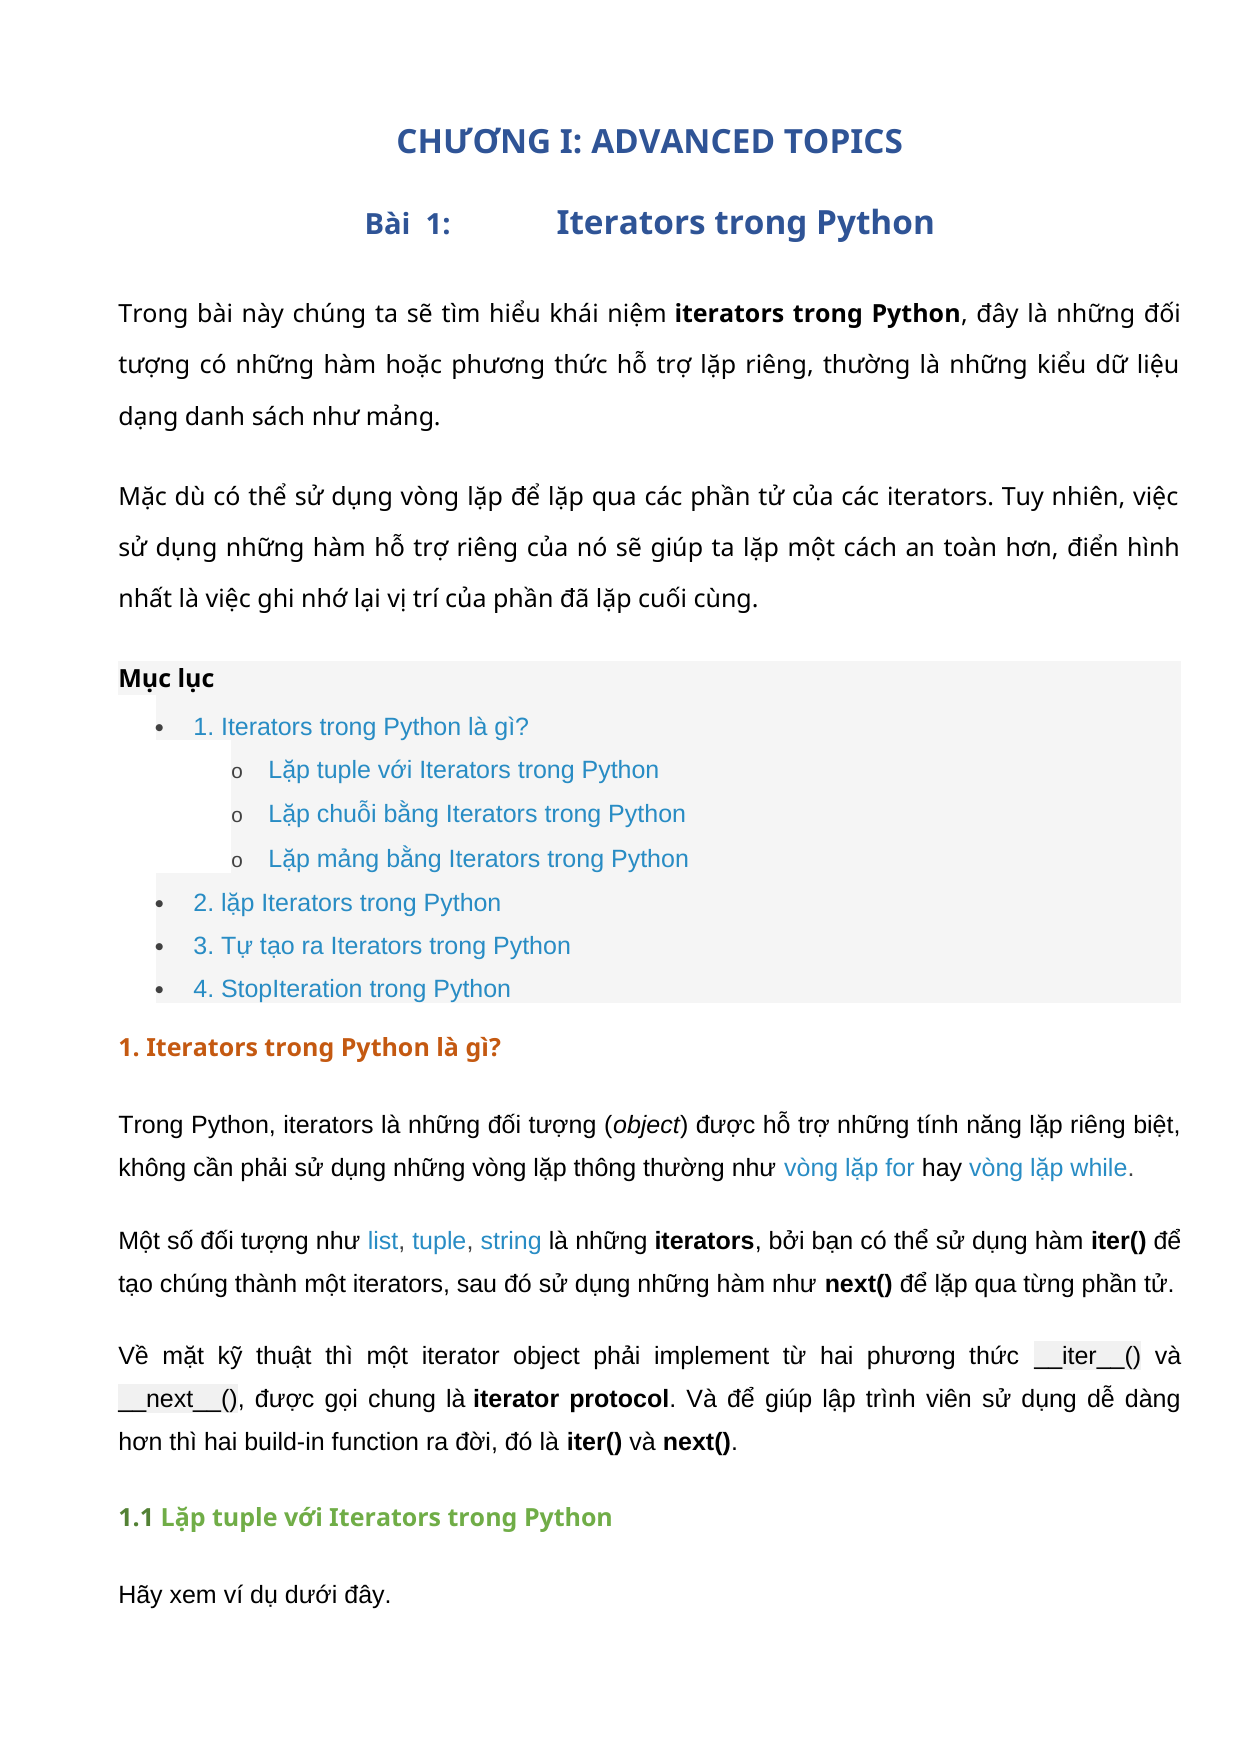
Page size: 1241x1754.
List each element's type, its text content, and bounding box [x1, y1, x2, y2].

list Lặp chuỗi bằng Iterators trong Python [231, 799, 1181, 829]
subtitle Iterators trong Python là gì? [118, 1030, 1181, 1064]
list 1. Iterators trong Python là gì? [156, 712, 1181, 740]
text Trong bài này chúng ta sẽ tìm hiểu khái niệm iterators trong Python, đây là những đối tượng có những hàm hoặc phương thức hỗ trợ lặp riêng, thường là những kiểu dữ liệu dạng danh sách như mảng. [118, 296, 1181, 432]
text Mặc dù có thể sử dụng vòng lặp để lặp qua các phần tử của các iterators. Tuy nhiên, việc sử dụng những hàm hỗ trợ riêng của nó sẽ giúp ta lặp một cách an toàn hơn, điển hình nhất là việc ghi nhớ lại vị trí của phần đã lặp cuối cùng. [118, 478, 1181, 614]
list 4. StopIteration trong Python [156, 974, 1181, 1003]
text Một số đối tượng như list, tuple, string là những iterators, bởi bạn có thể sử dụng hàm iter() để tạo chúng thành một iterators, sau đó sử dụng những hàm như next() để lặp qua từng phần tử. [118, 1226, 1181, 1298]
text Trong Python, iterators là những đối tượng (object) được hỗ trợ những tính năng lặp riêng biệt, không cần phải sử dụng những vòng lặp thông thường như vòng lặp for hay vòng lặp while. [118, 1110, 1181, 1182]
list 2. lặp Iterators trong Python [156, 888, 1181, 917]
text Hãy xem ví dụ dưới đây. [118, 1580, 1181, 1609]
subtitle ADVANCED TOPICS [118, 118, 1181, 163]
list Lặp tuple với Iterators trong Python [231, 755, 1181, 784]
text Mục lục [118, 661, 1181, 695]
subtitle Iterators trong Python [118, 199, 1181, 244]
text Về mặt kỹ thuật thì một iterator object phải implement từ hai phương thức __iter__() và __next__(), được gọi chung là iterator protocol. Và để giúp lập trình viên sử dụng dễ dàng hơn thì hai build-in function ra đời, đó là iter() và next(). [118, 1341, 1181, 1456]
list 3. Tự tạo ra Iterators trong Python [156, 931, 1181, 960]
subtitle Lặp tuple với Iterators trong Python [118, 1500, 1181, 1534]
list Lặp mảng bằng Iterators trong Python [231, 844, 1181, 873]
